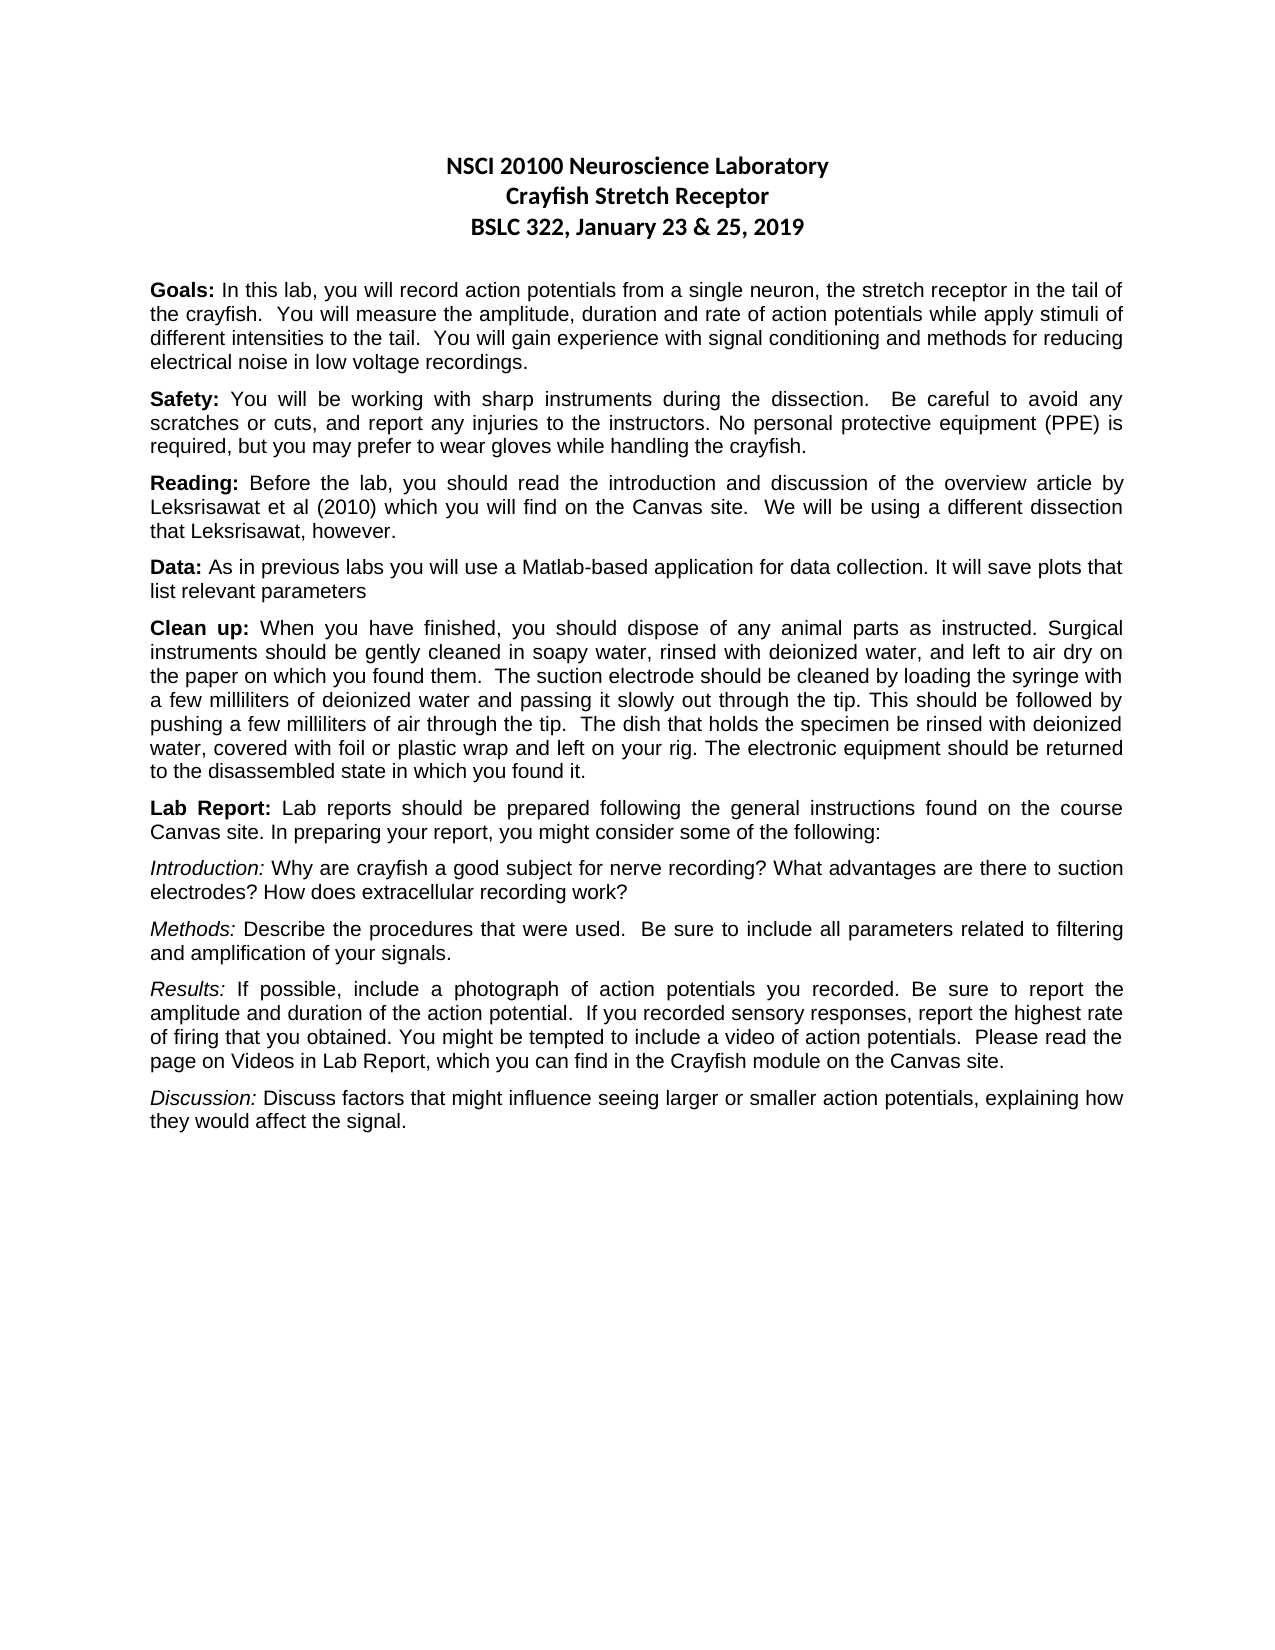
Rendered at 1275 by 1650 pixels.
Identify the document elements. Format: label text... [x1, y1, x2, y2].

text Lab Report: Lab reports should be prepared following the general instructions found on the course Canvas site. In preparing your report, you might consider some of the following: [150, 796, 1125, 844]
text Safety: You will be working with sharp instruments during the dissection. Be careful to avoid any scratches or cuts, and report any injuries to the instructors. No personal protective equipment (PPE) is required, but you may prefer to wear gloves while handling the crayfish. [150, 386, 1125, 458]
text Data: As in previous labs you will use a Matlab-based application for data collection. It will save plots that list relevant parameters [150, 555, 1125, 603]
text Clean up: When you have finished, you should dispose of any animal parts as instructed. Surgical instruments should be gently cleaned in soapy water, rinsed with deionized water, and left to air dry on the paper on which you found them. The suction electrode should be cleaned by loading the syringe with a few milliliters of deionized water and passing it slowly out through the tip. This should be followed by pushing a few milliliters of air through the tip. The dish that holds the specimen be rinsed with deionized water, covered with foil or plastic wrap and left on your rig. The electronic equipment should be returned to the disassembled state in which you found it. [150, 616, 1125, 783]
text Methods: Describe the procedures that were used. Be sure to include all parameters related to filtering and amplification of your signals. [150, 917, 1125, 964]
text Crayfish Stretch Receptor [150, 181, 1125, 211]
text Reading: Before the lab, you should read the introduction and discussion of the overview article by Leksrisawat et al (2010) which you will find on the Canvas site. We will be using a different dissection that Leksrisawat, however. [150, 471, 1125, 543]
text BSLC 322, January 23 & 25, 2019 [150, 211, 1125, 242]
text NSCI 20100 Neuroscience Laboratory [150, 150, 1125, 181]
text Goals: In this lab, you will record action potentials from a single neuron, the stretch receptor in the tail of the crayfish. You will measure the amplitude, duration and rate of action potentials while apply stimuli of different intensities to the tail. You will gain experience with signal conditioning and methods for reducing electrical noise in low voltage recordings. [150, 278, 1125, 374]
text Results: If possible, include a photograph of action potentials you recorded. Be sure to report the amplitude and duration of the action potential. If you recorded sensory responses, report the highest rate of firing that you obtained. You might be tempted to include a video of action potentials. Please read the page on Videos in Lab Report, which you can find in the Crayfish module on the Canvas site. [150, 977, 1125, 1073]
text Introduction: Why are crayfish a good subject for nerve recording? What advantages are there to suction electrodes? How does extracellular recording work? [150, 856, 1125, 904]
text Discussion: Discuss factors that might influence seeing larger or smaller action potentials, explaining how they would affect the signal. [150, 1085, 1125, 1133]
